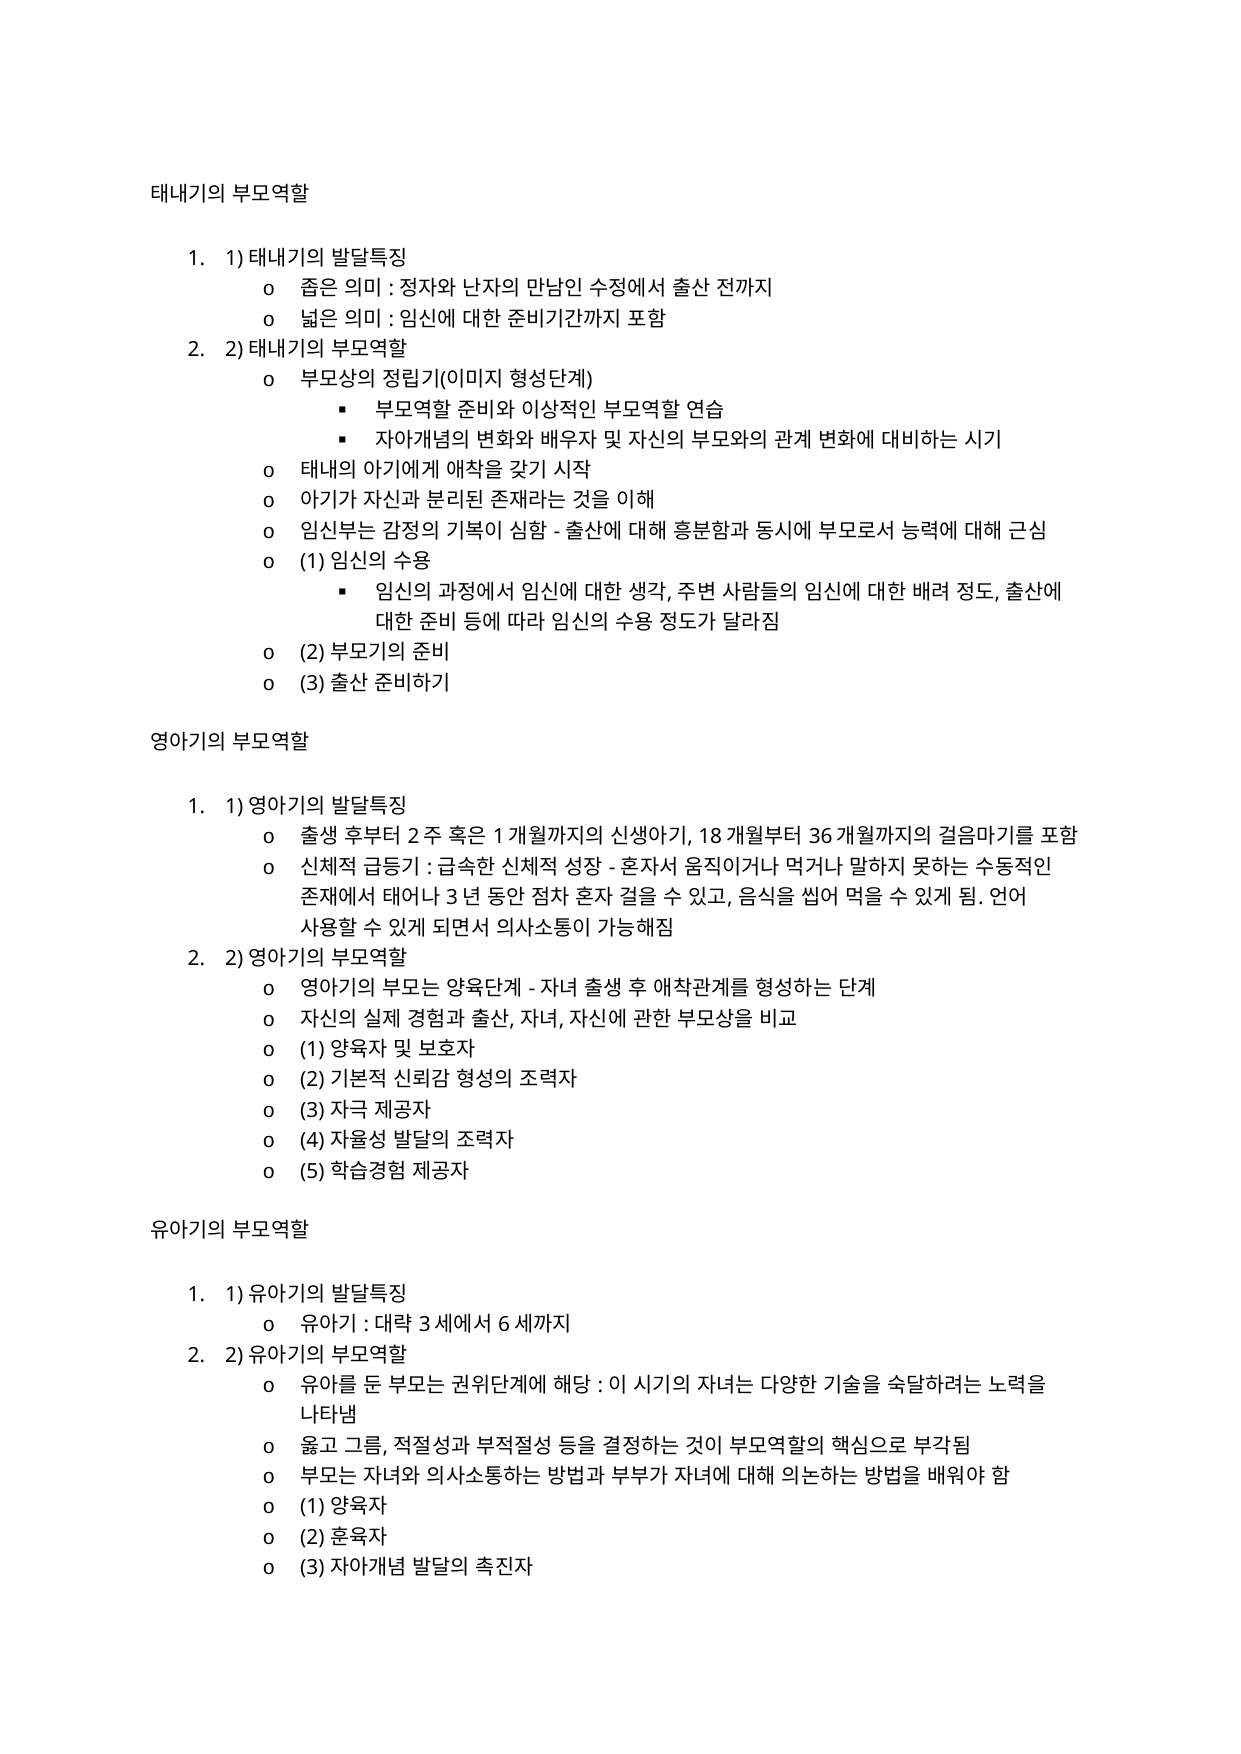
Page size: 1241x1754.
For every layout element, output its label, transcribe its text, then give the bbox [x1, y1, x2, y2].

list 넓은 의미 : 임신에 대한 준비기간까지 포함 [262, 302, 1090, 332]
list (4) 자율성 발달의 조력자 [262, 1123, 1090, 1154]
list 자아개념의 변화와 배우자 및 자신의 부모와의 관계 변화에 대비하는 시기 [337, 423, 1090, 453]
list 2) 태내기의 부모역할 [187, 332, 1090, 362]
list (1) 임신의 수용 [262, 544, 1090, 575]
list 좁은 의미 : 정자와 난자의 만남인 수정에서 출산 전까지 [262, 271, 1090, 302]
subtitle 영아기의 부모역할 [150, 726, 1090, 756]
list 1) 태내기의 발달특징 [187, 241, 1090, 271]
list 유아를 둔 부모는 권위단계에 해당 : 이 시기의 자녀는 다양한 기술을 숙달하려는 노력을 나타냄 [262, 1368, 1090, 1429]
list (2) 기본적 신뢰감 형성의 조력자 [262, 1063, 1090, 1093]
list 2) 유아기의 부모역할 [187, 1338, 1090, 1368]
list 태내의 아기에게 애착을 갖기 시작 [262, 453, 1090, 484]
list 부모역할 준비와 이상적인 부모역할 연습 [337, 393, 1090, 423]
list (3) 자아개념 발달의 촉진자 [262, 1551, 1090, 1581]
list (3) 출산 준비하기 [262, 666, 1090, 696]
list 신체적 급등기 : 급속한 신체적 성장 - 혼자서 움직이거나 먹거나 말하지 못하는 수동적인 존재에서 태어나 3년 동안 점차 혼자 걸을 수 있고, 음식을 씹어 먹을 수 있게 됨. 언어 사용할 수 있게 되면서 의사소통이 가능해짐 [262, 850, 1090, 941]
list 임신부는 감정의 기복이 심함 - 출산에 대해 흥분함과 동시에 부모로서 능력에 대해 근심 [262, 514, 1090, 544]
list 자신의 실제 경험과 출산, 자녀, 자신에 관한 부모상을 비교 [262, 1002, 1090, 1032]
list 영아기의 부모는 양육단계 - 자녀 출생 후 애착관계를 형성하는 단계 [262, 971, 1090, 1002]
list 1) 영아기의 발달특징 [187, 789, 1090, 820]
list 아기가 자신과 분리된 존재라는 것을 이해 [262, 484, 1090, 514]
list (1) 양육자 [262, 1490, 1090, 1520]
list (1) 양육자 및 보호자 [262, 1032, 1090, 1063]
subtitle 태내기의 부모역할 [150, 177, 1090, 207]
list 부모상의 정립기(이미지 형성단계) [262, 362, 1090, 393]
list (3) 자극 제공자 [262, 1093, 1090, 1123]
list (2) 훈육자 [262, 1520, 1090, 1551]
subtitle 유아기의 부모역할 [150, 1213, 1090, 1244]
list 2) 영아기의 부모역할 [187, 941, 1090, 971]
list 출생 후부터 2주 혹은 1개월까지의 신생아기, 18개월부터 36개월까지의 걸음마기를 포함 [262, 820, 1090, 850]
list 부모는 자녀와 의사소통하는 방법과 부부가 자녀에 대해 의논하는 방법을 배워야 함 [262, 1459, 1090, 1490]
list 옳고 그름, 적절성과 부적절성 등을 결정하는 것이 부모역할의 핵심으로 부각됨 [262, 1429, 1090, 1459]
list 유아기 : 대략 3세에서 6세까지 [262, 1308, 1090, 1338]
list (5) 학습경험 제공자 [262, 1154, 1090, 1184]
list 임신의 과정에서 임신에 대한 생각, 주변 사람들의 임신에 대한 배려 정도, 출산에 대한 준비 등에 따라 임신의 수용 정도가 달라짐 [337, 575, 1090, 636]
list 1) 유아기의 발달특징 [187, 1277, 1090, 1308]
list (2) 부모기의 준비 [262, 636, 1090, 666]
